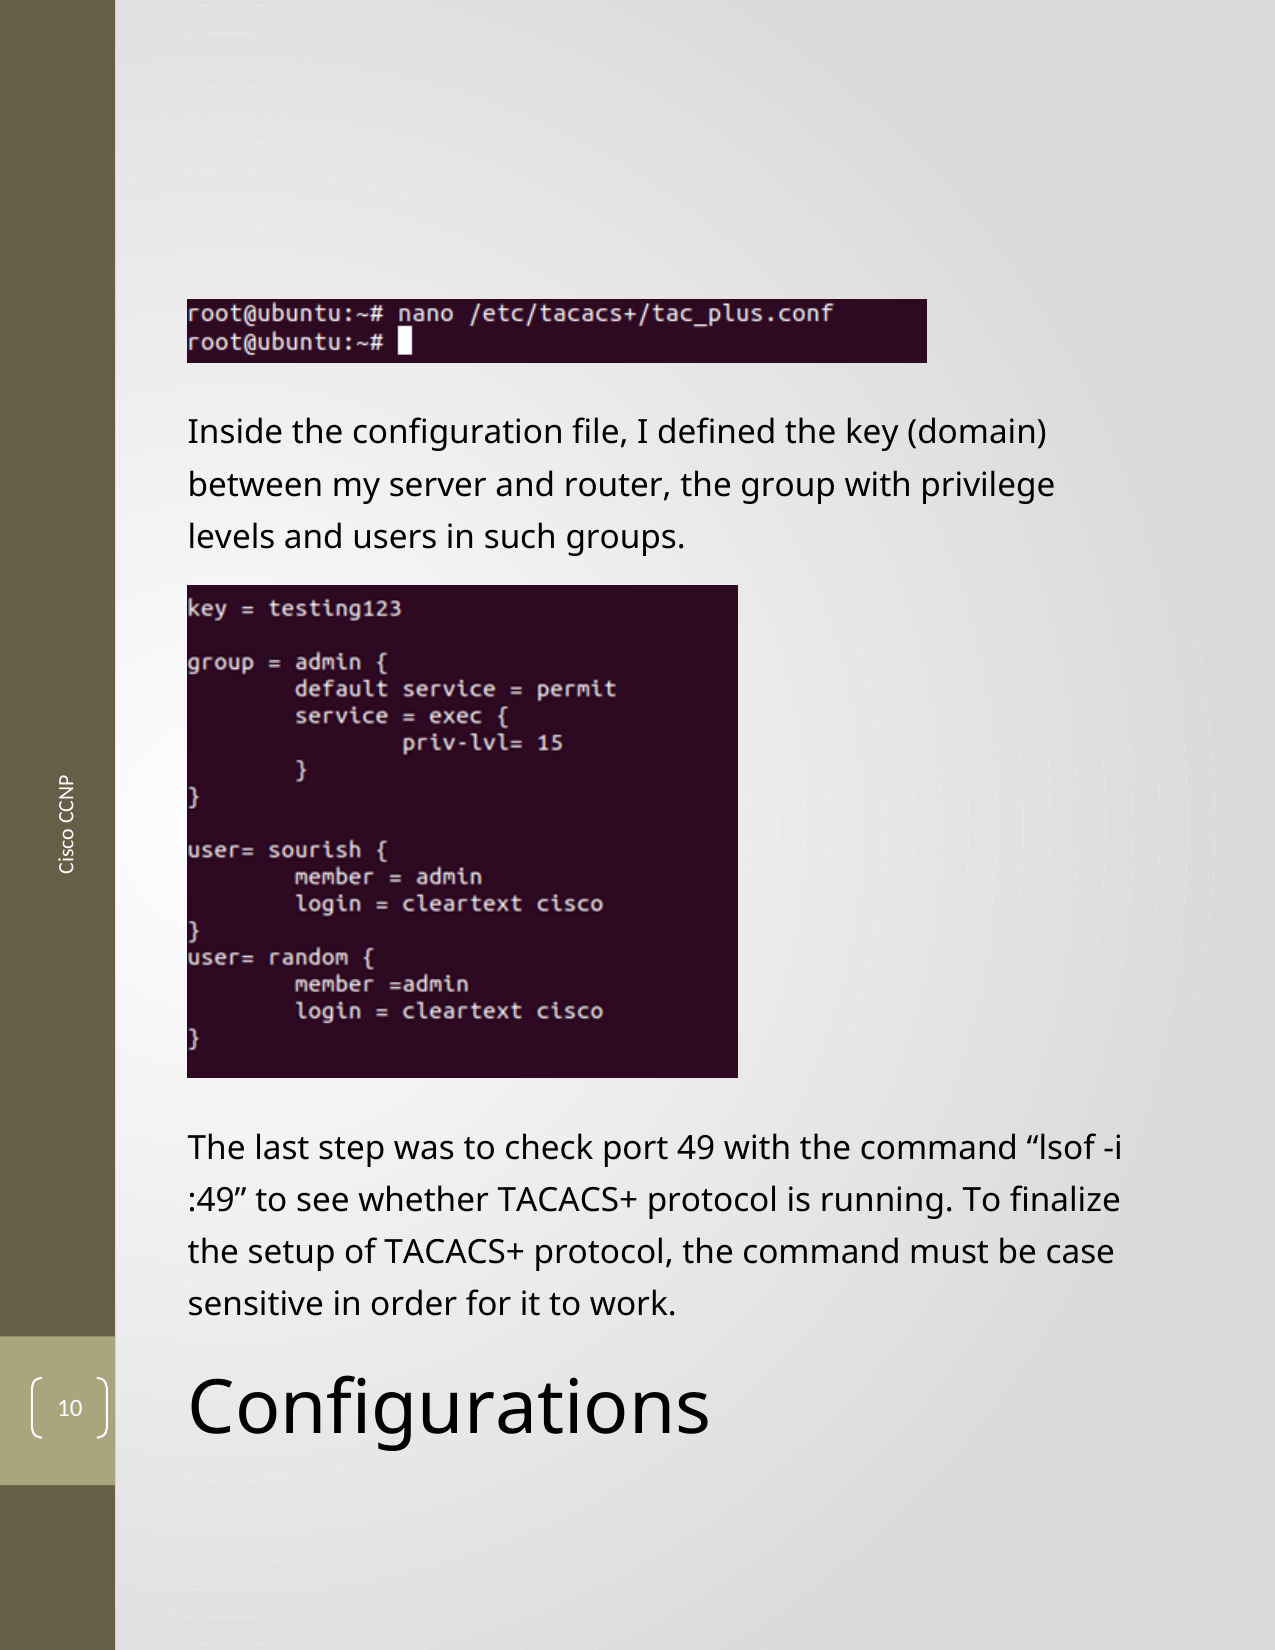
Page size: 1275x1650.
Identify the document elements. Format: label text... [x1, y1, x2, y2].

picture [187, 585, 738, 1078]
picture [187, 299, 927, 363]
text Configurations [187, 1353, 1125, 1455]
text Inside the configuration file, I defined the key (domain) between my server and router, the group with privilege levels and users in such groups. [187, 408, 1125, 558]
text The last step was to check port 49 with the command “lsof -i :49” to see whether TACACS+ protocol is running. To finalize the setup of TACACS+ protocol, the command must be case sensitive in order for it to work. [187, 1123, 1125, 1326]
